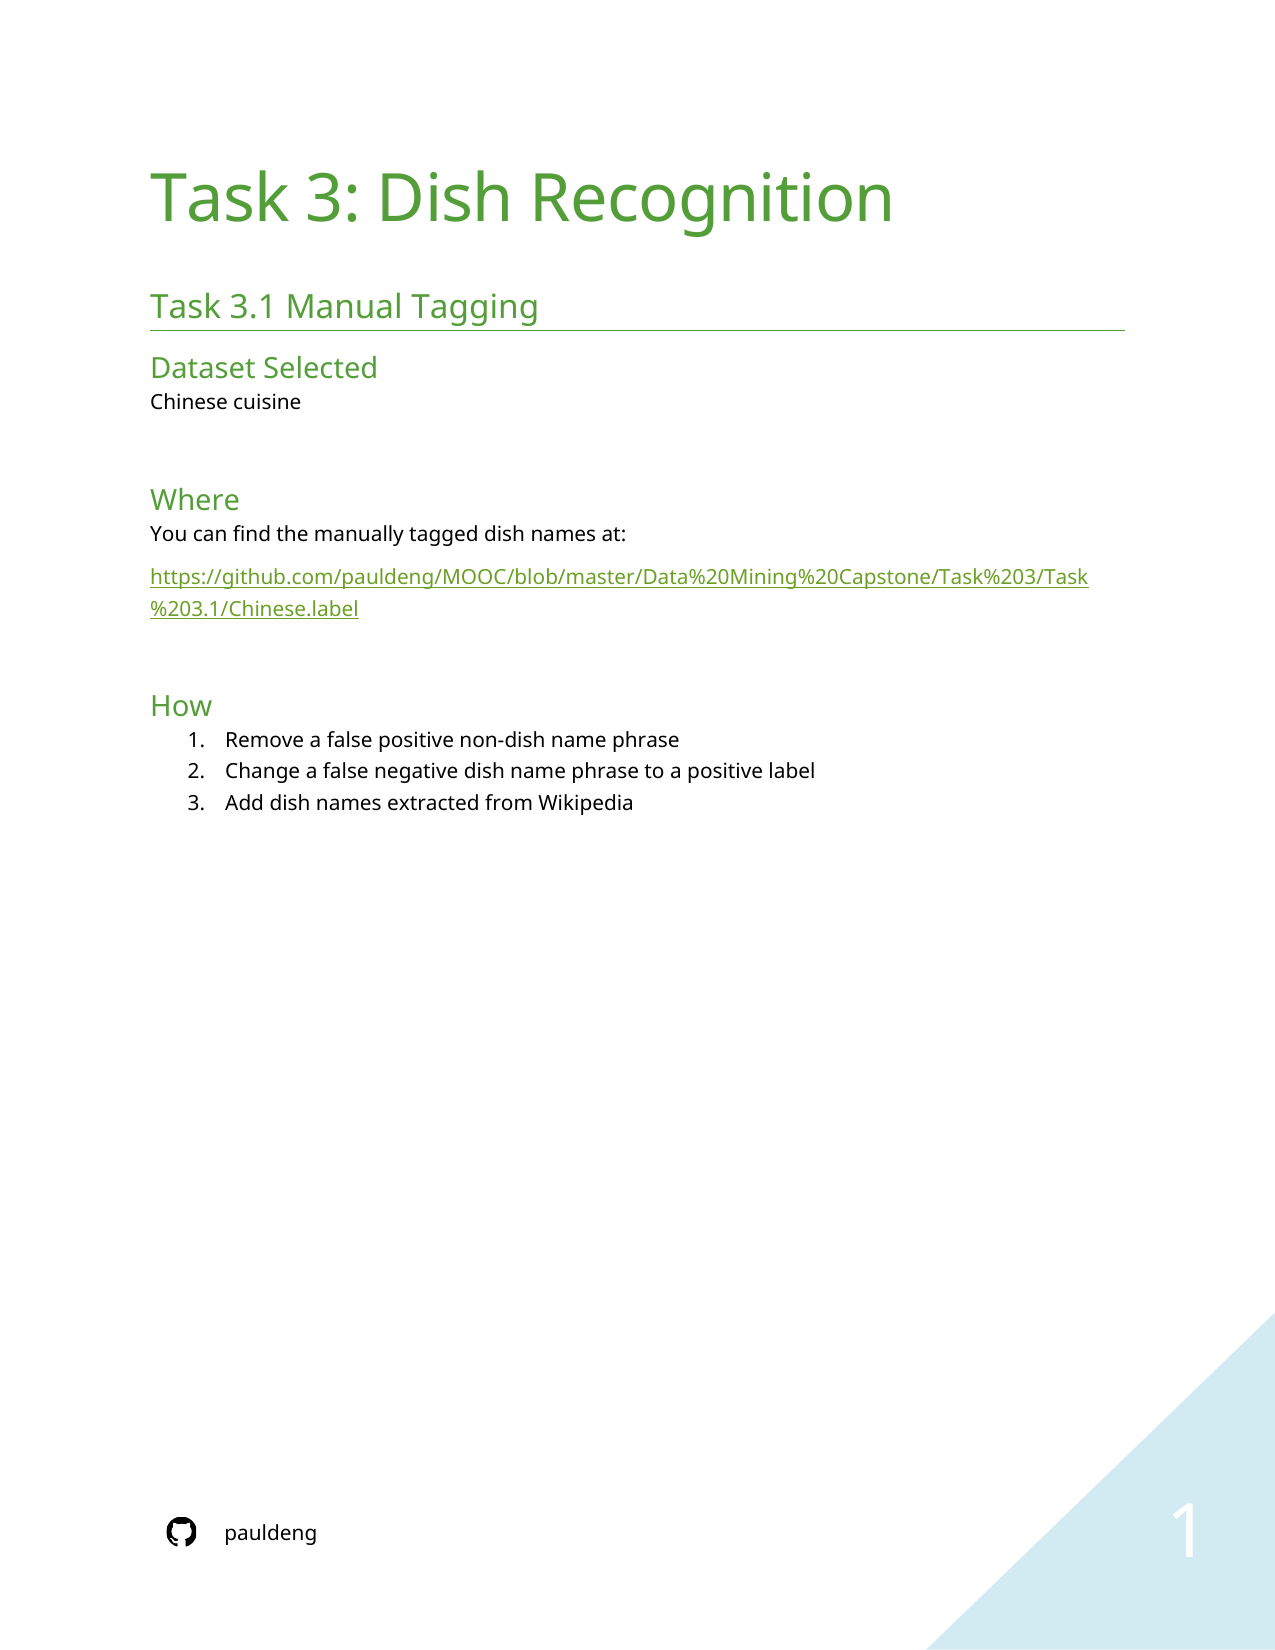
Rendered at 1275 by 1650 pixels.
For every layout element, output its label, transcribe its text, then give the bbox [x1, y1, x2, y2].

list Change a false negative dish name phrase to a positive label [187, 756, 1125, 785]
subtitle Dataset Selected [150, 348, 1125, 387]
subtitle How [150, 685, 1125, 725]
subtitle Task 3.1 Manual Tagging [150, 282, 1125, 330]
title Task 3: Dish Recognition [150, 150, 1125, 241]
subtitle Where [150, 479, 1125, 519]
picture [166, 1517, 197, 1547]
text Chinese cuisine [150, 387, 1125, 416]
text You can find the manually tagged dish names at: [150, 519, 1125, 547]
list Add dish names extracted from Wikipedia [187, 788, 1125, 816]
list Remove a false positive non-dish name phrase [187, 725, 1125, 753]
text https://github.com/pauldeng/MOOC/blob/master/Data%20Mining%20Capstone/Task%203/Task%203.1/Chinese.label [150, 562, 1125, 622]
